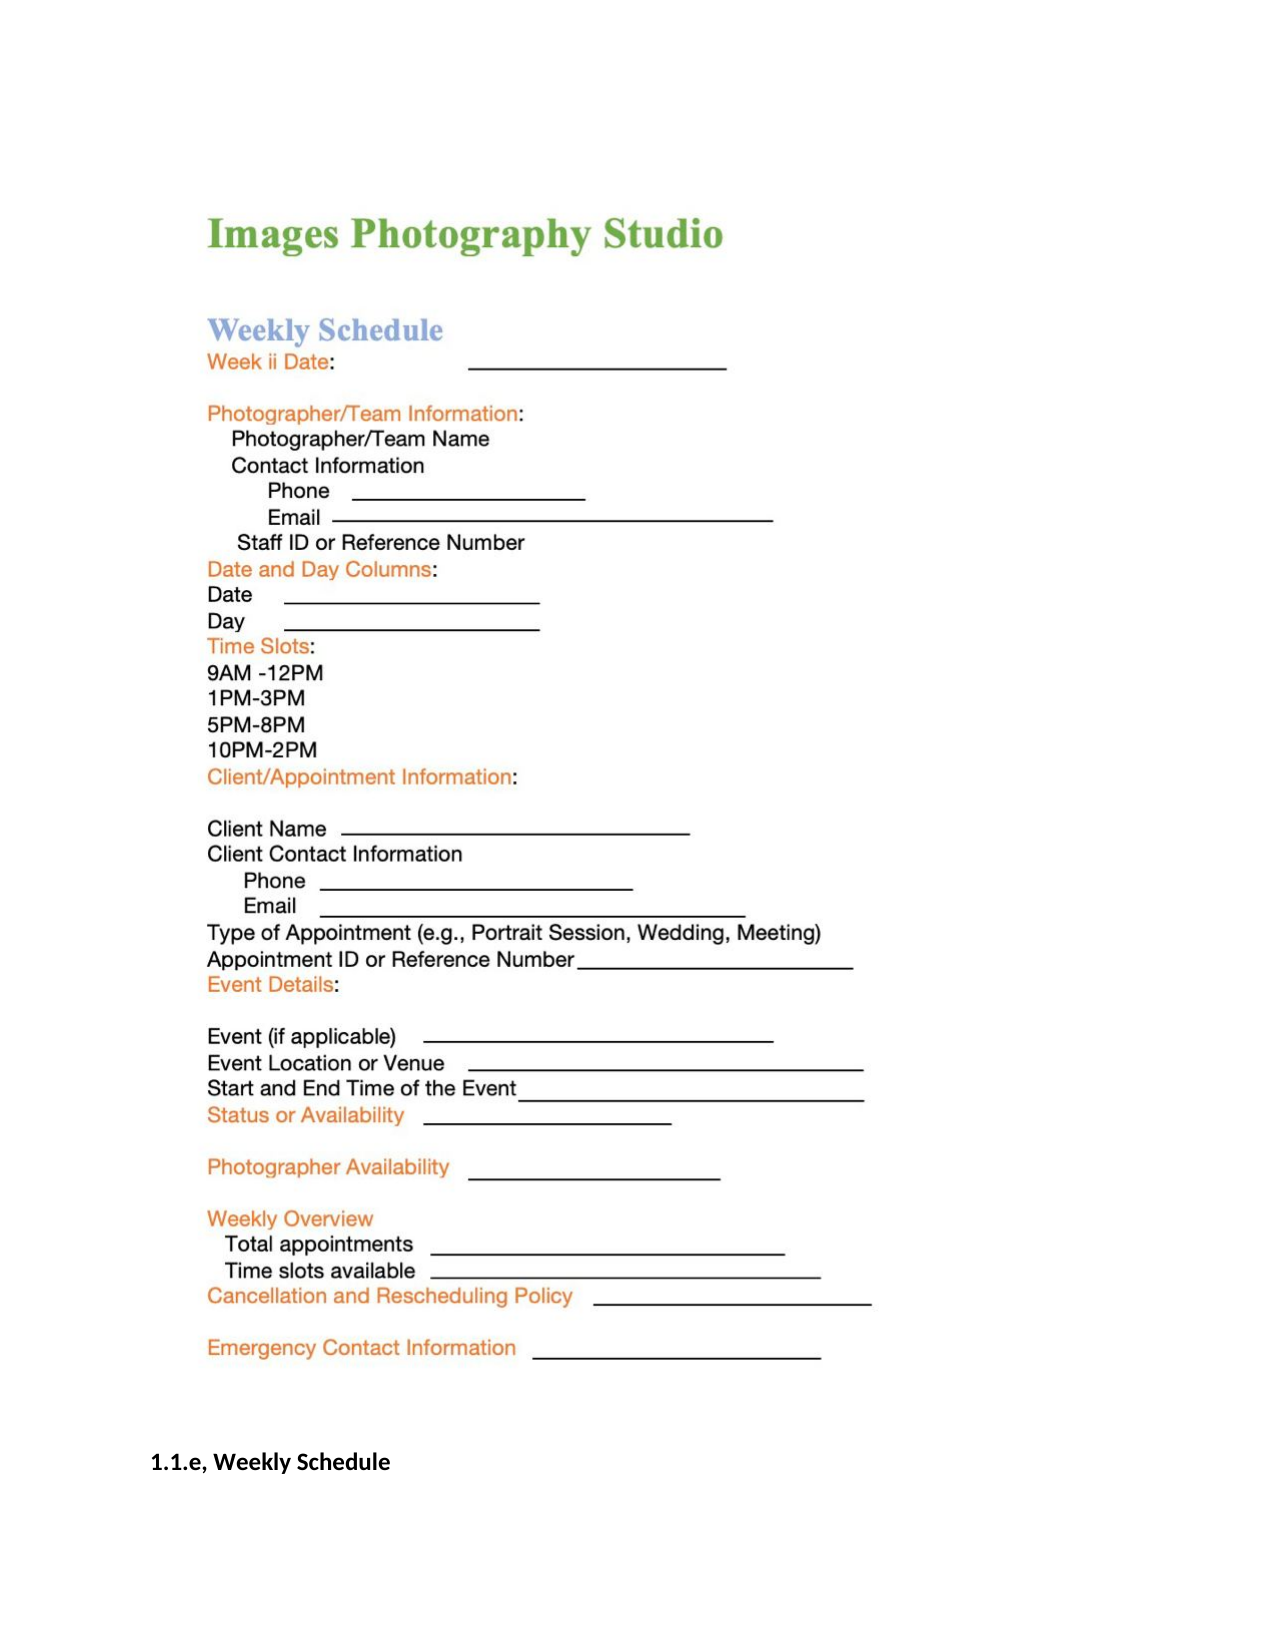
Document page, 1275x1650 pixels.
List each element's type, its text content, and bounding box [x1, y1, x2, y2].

picture [150, 150, 1125, 1432]
text 1.1.e, Weekly Schedule [150, 1446, 1125, 1476]
